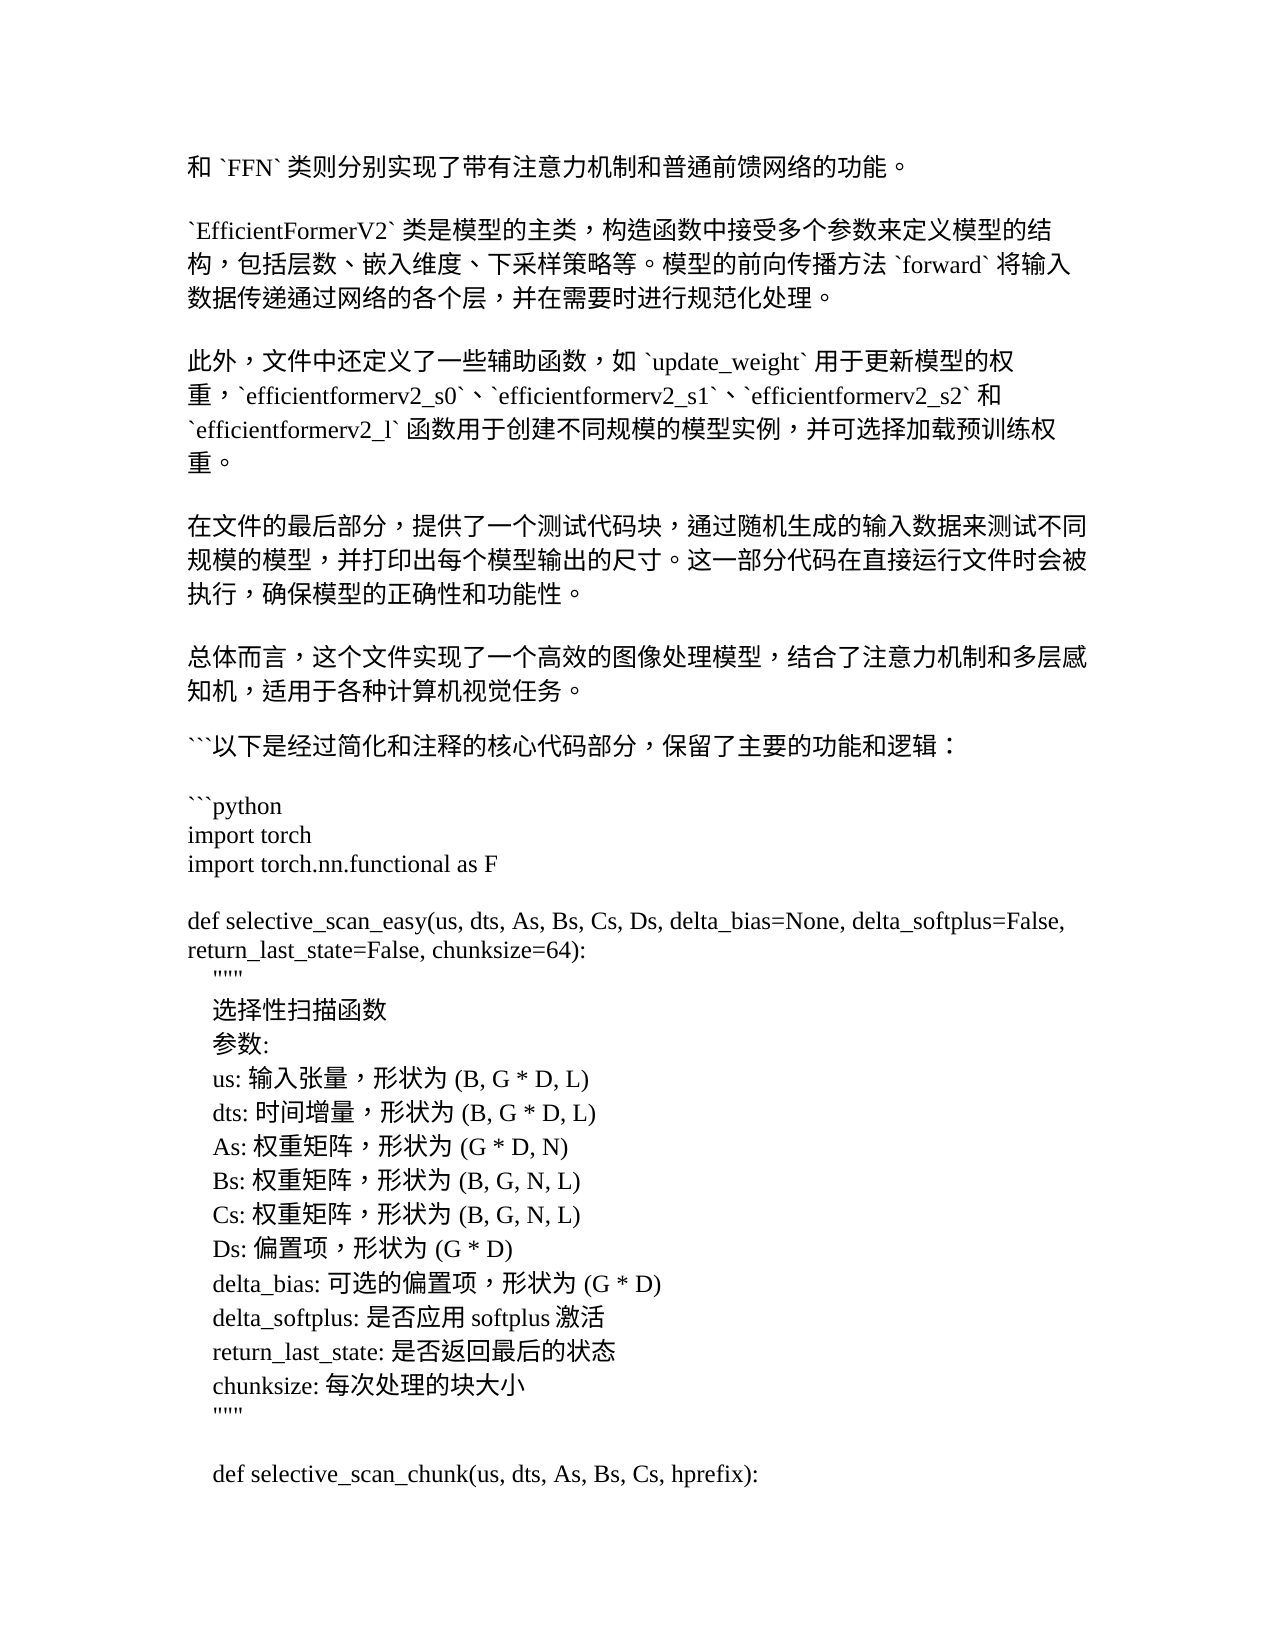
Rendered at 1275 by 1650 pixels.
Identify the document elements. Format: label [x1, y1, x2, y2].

text [187, 729, 1087, 1488]
text [187, 150, 1087, 708]
